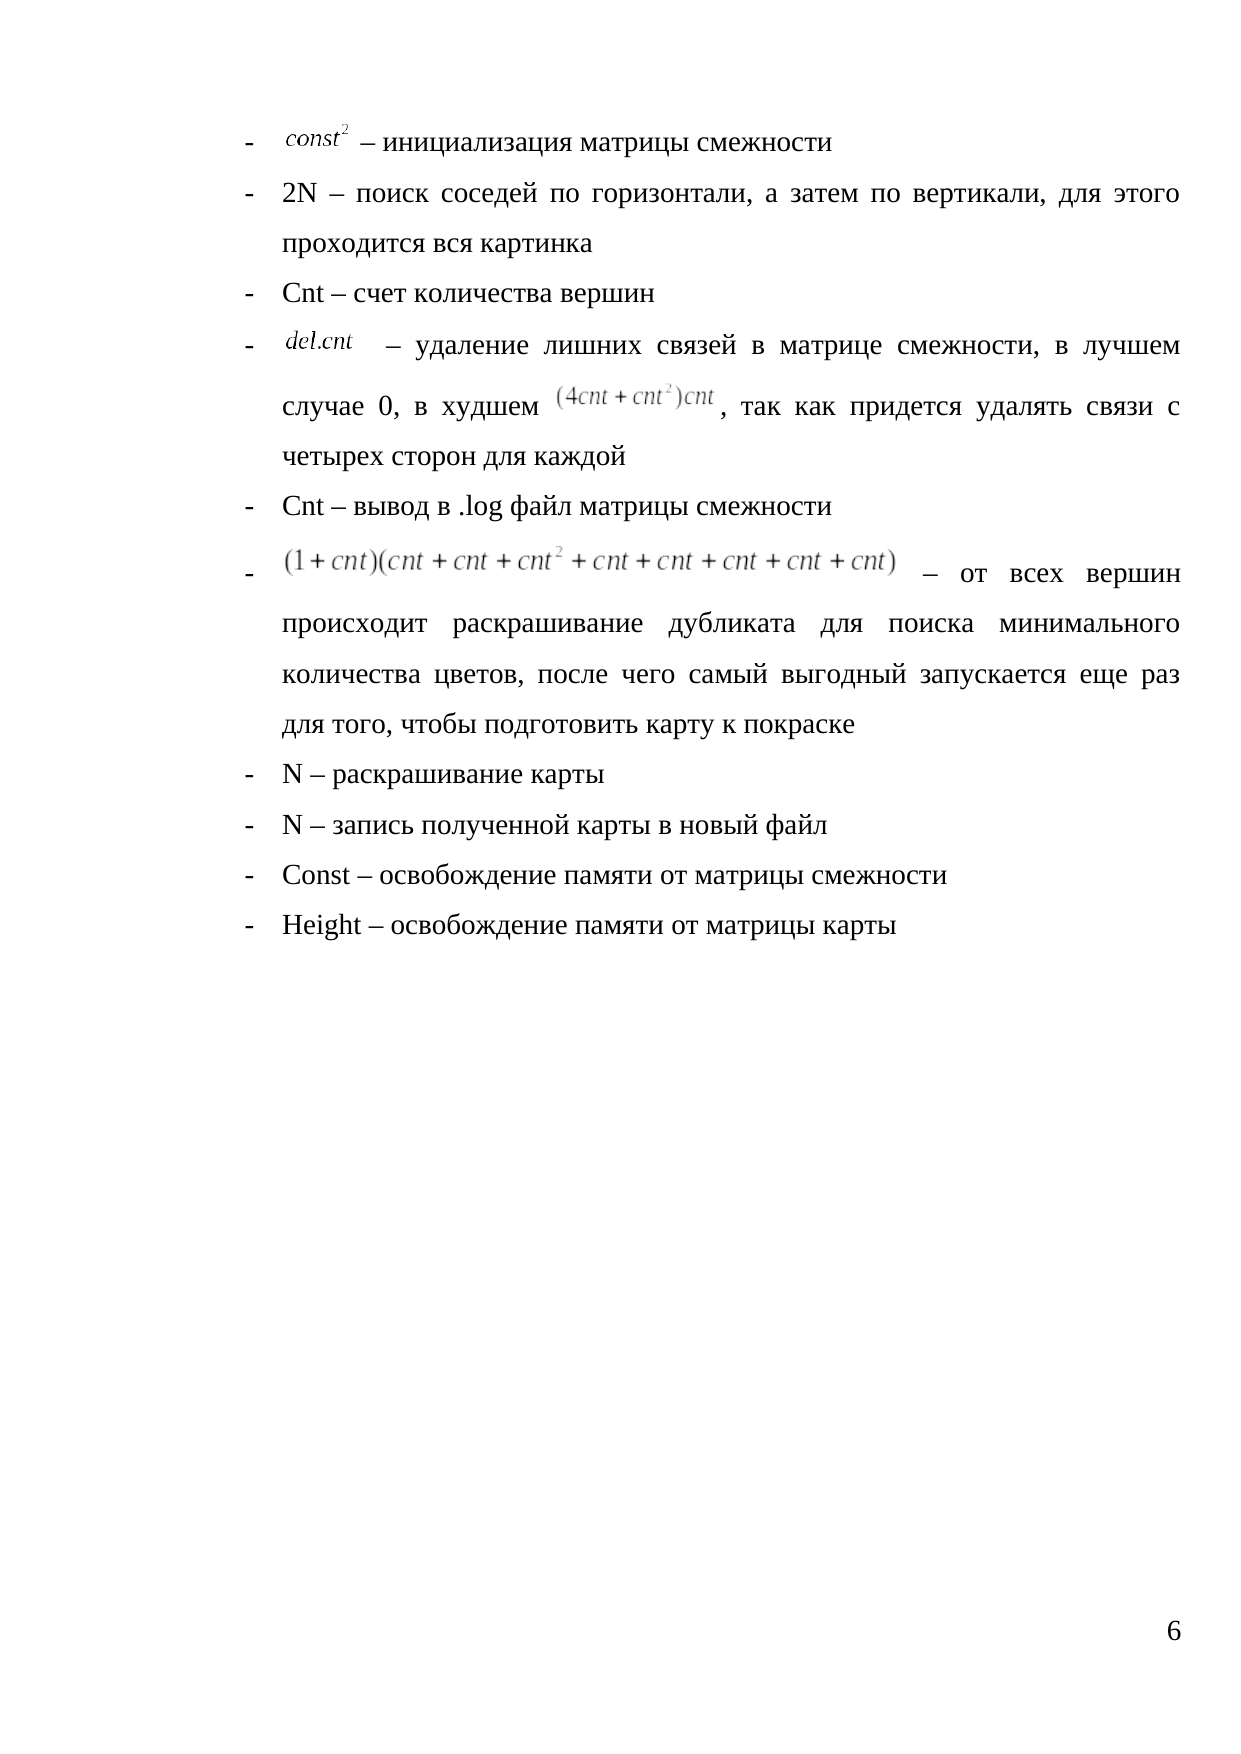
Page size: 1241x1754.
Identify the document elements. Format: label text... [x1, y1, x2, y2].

list 2N – поиск соседей по горизонтали, а затем по вертикали, для этого проходится вся картинка [244, 175, 1181, 259]
list – инициализация матрицы смежности [244, 118, 1181, 158]
list Const – освобождение памяти от матрицы смежности [244, 857, 1181, 891]
list N – запись полученной карты в новый файл [244, 807, 1181, 840]
list Cnt – счет количества вершин [244, 276, 1181, 309]
list – удаление лишних связей в матрице смежности, в лучшем случае 0, в худшем , так как придется удалять связи с четырех сторон для каждой [244, 326, 1181, 472]
list – от всех вершин происходит раскрашивание дубликата для поиска минимального количества цветов, после чего самый выгодный запускается еще раз для того, чтобы подготовить карту к покраске [244, 539, 1181, 740]
list N – раскрашивание карты [244, 756, 1181, 790]
list Cnt – вывод в .log файл матрицы смежности [244, 488, 1181, 522]
list Height – освобождение памяти от матрицы карты [244, 907, 1181, 941]
